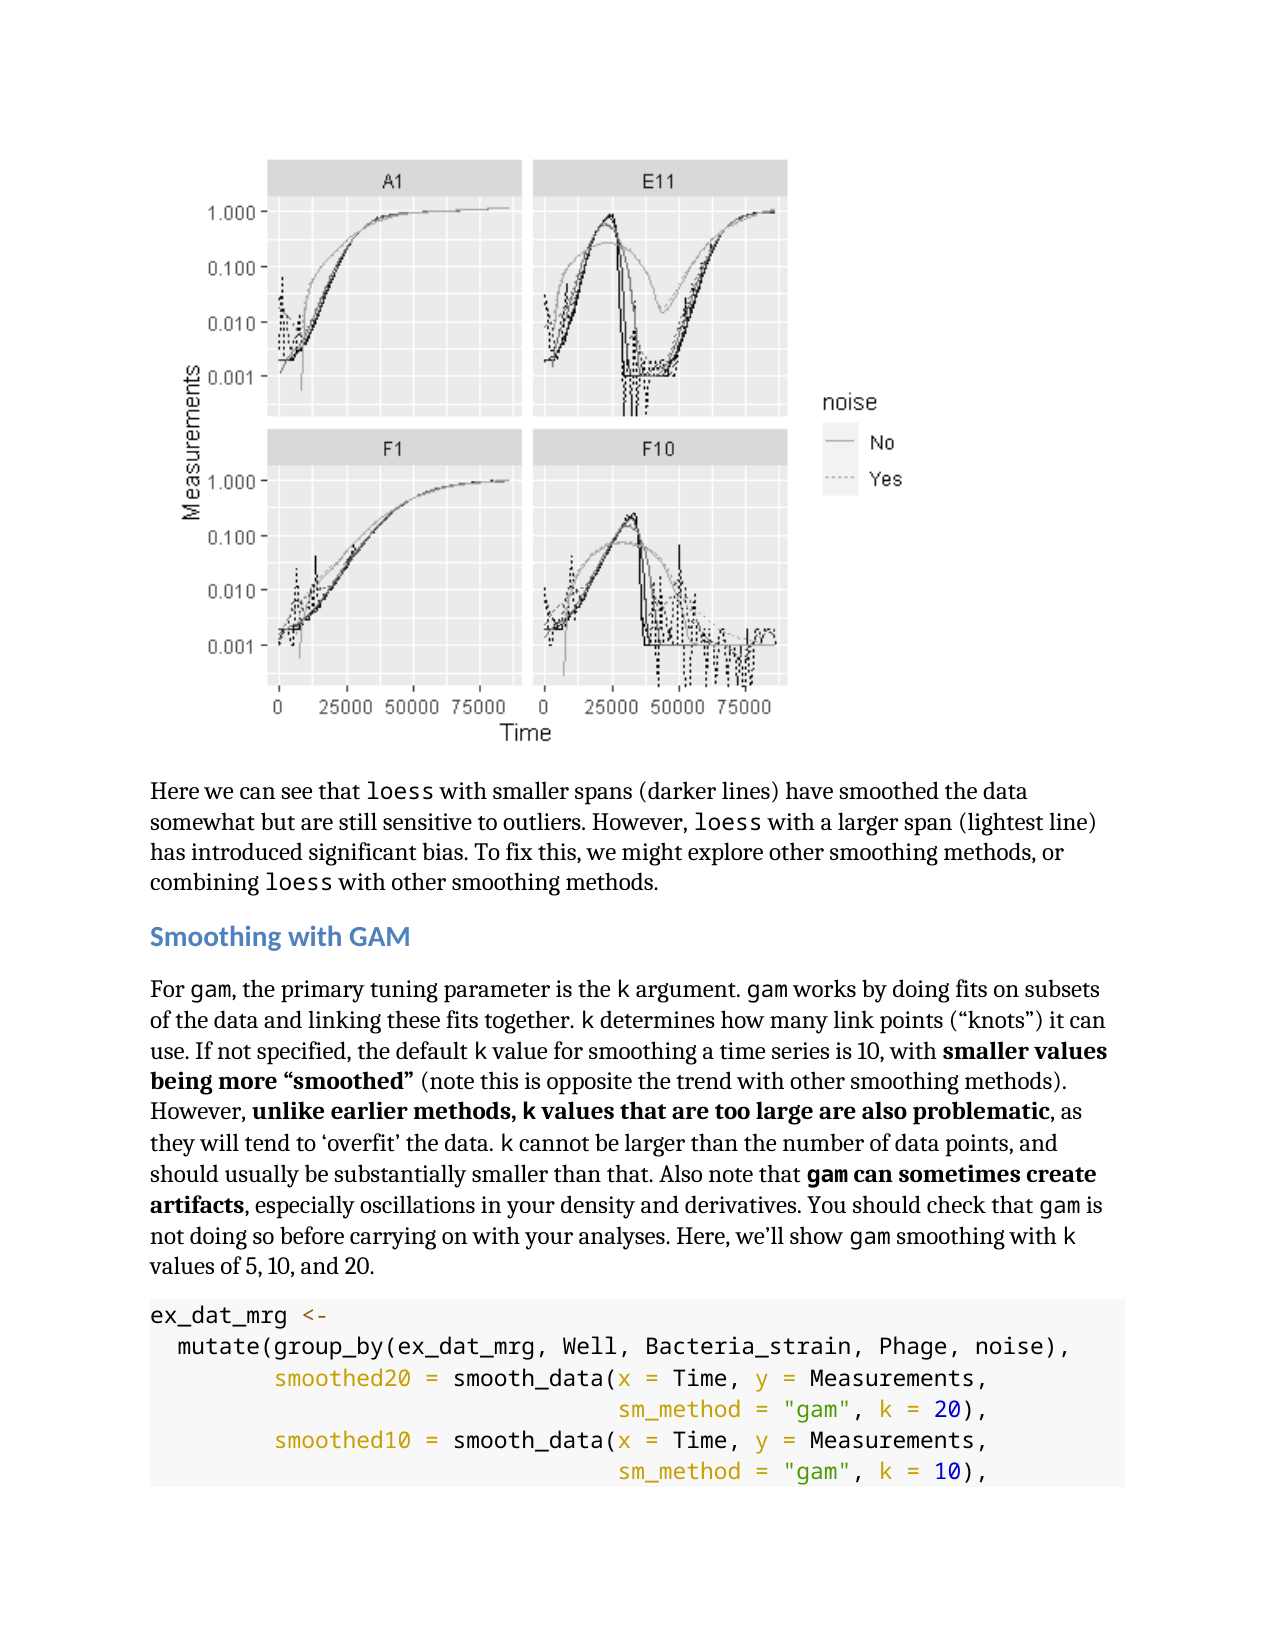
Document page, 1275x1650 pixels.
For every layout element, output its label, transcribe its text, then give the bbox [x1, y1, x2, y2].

text Here we can see that loess with smaller spans (darker lines) have smoothed the data somewhat but are still sensitive to outliers. However, loess with a larger span (lightest line) has introduced significant bias. To fix this, we might explore other smoothing methods, or combining loess with other smoothing methods. [150, 775, 1125, 898]
text For gam, the primary tuning parameter is the k argument. gam works by doing fits on subsets of the data and linking these fits together. k determines how many link points (“knots”) it can use. If not specified, the default k value for smoothing a time series is 10, with smaller values being more “smoothed” (note this is opposite the trend with other smoothing methods). However, unlike earlier methods, k values that are too large are also problematic, as they will tend to ‘overfit’ the data. k cannot be larger than the number of data points, and should usually be substantially smaller than that. Also note that gam can sometimes create artifacts, especially oscillations in your density and derivatives. You should check that gam is not doing so before carrying on with your analyses. Here, we’ll show gam smoothing with k values of 5, 10, and 20. [150, 973, 1125, 1280]
subtitle Smoothing with GAM [150, 918, 1125, 954]
picture [168, 150, 927, 757]
